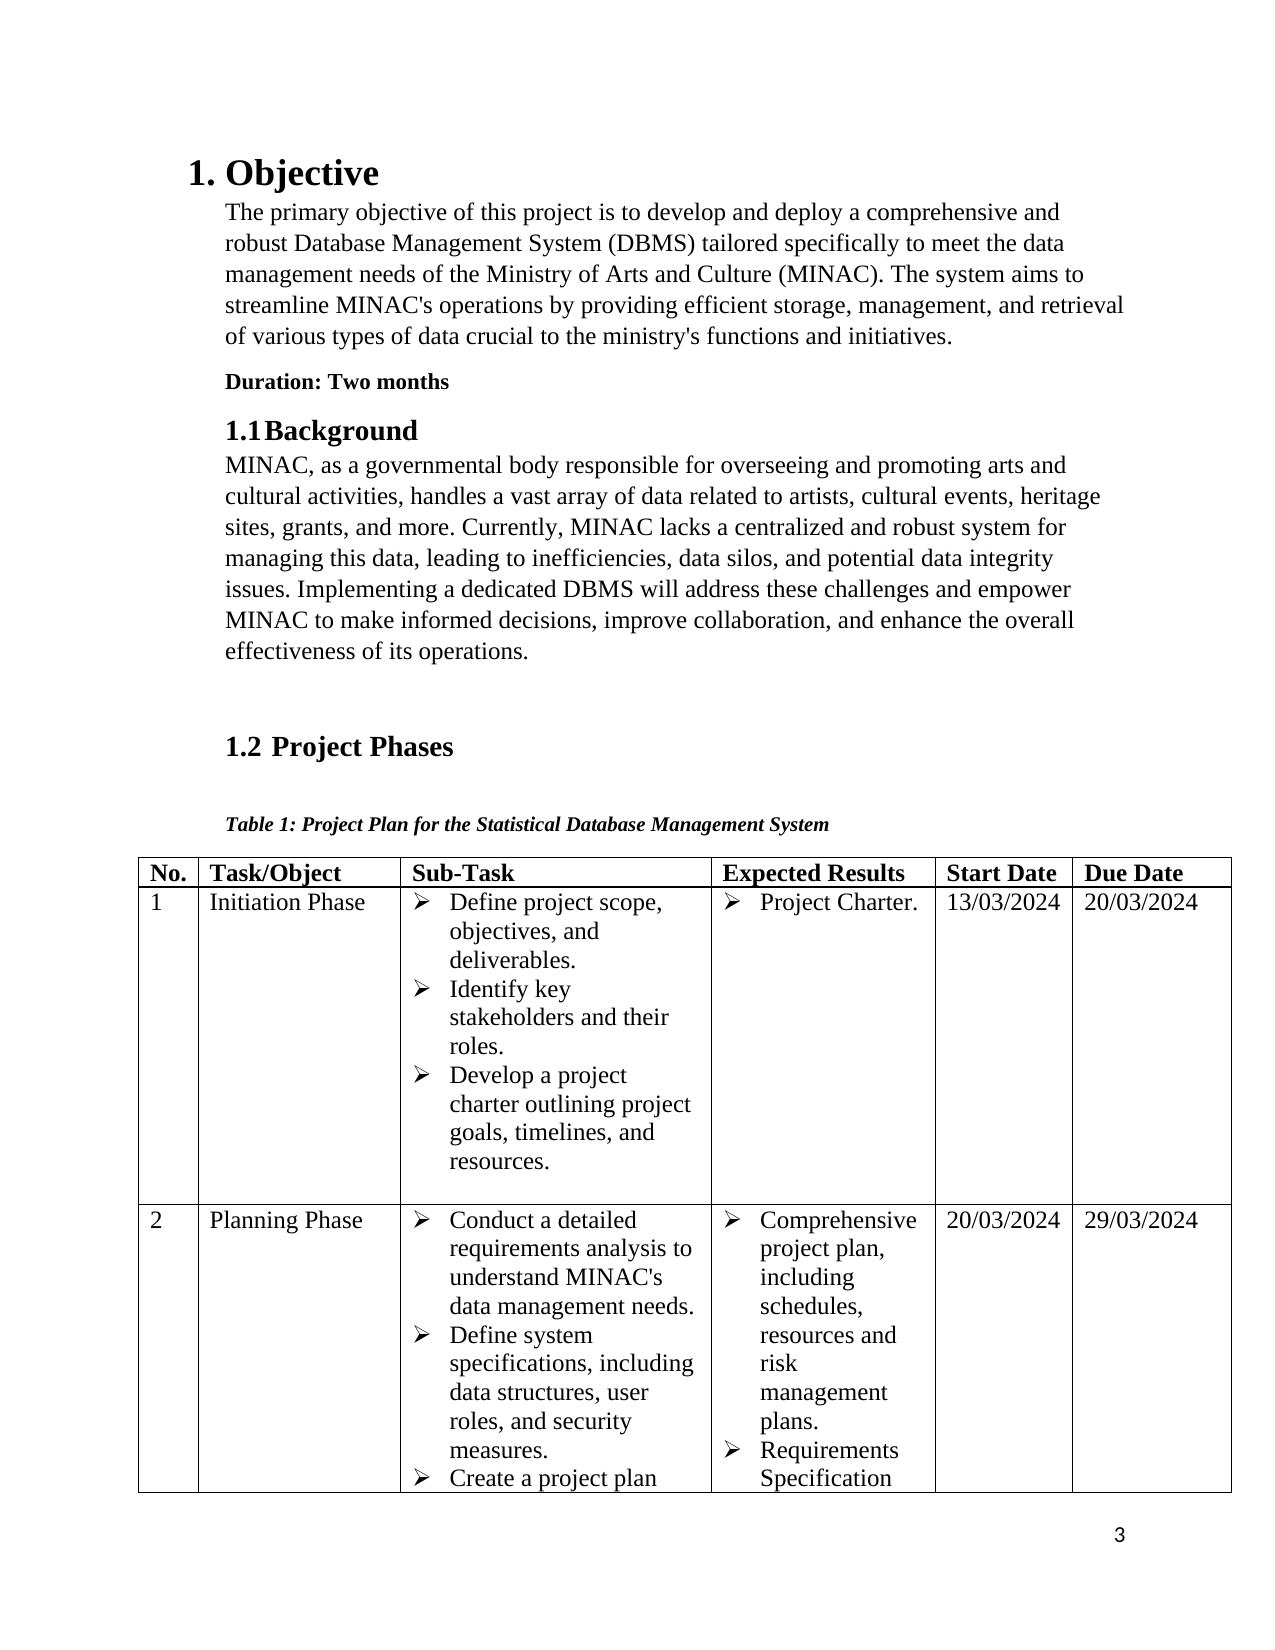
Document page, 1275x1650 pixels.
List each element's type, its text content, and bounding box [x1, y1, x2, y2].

table_cell Project Charter. [712, 888, 935, 1204]
table_header No. [139, 858, 198, 886]
table_cell Initiation Phase [199, 888, 400, 1204]
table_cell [401, 1205, 711, 1492]
table_cell 29/03/2024 [1073, 1205, 1231, 1492]
table_cell 1 [139, 888, 198, 1204]
table_cell 13/03/2024 [936, 888, 1072, 1204]
table_header Sub-Task [401, 858, 711, 886]
table_header Start Date [936, 858, 1072, 886]
table_cell 20/03/2024 [1073, 888, 1231, 1204]
text Duration: Two months [225, 368, 1125, 395]
table_cell Define project scope, objectives, and deliverables. Identify key stakeholders and their roles. Develop a project charter outlining project goals, timelines, and resources. [401, 888, 711, 1204]
table_header Task/Object [199, 858, 400, 886]
text The primary objective of this project is to develop and deploy a comprehensive and robust Database Management System (DBMS) tailored specifically to meet the data management needs of the Ministry of Arts and Culture (MINAC). The system aims to streamline MINAC's operations by providing efficient storage, management, and retrieval of various types of data crucial to the ministry's functions and initiatives. [225, 197, 1125, 349]
table_header Expected Results [712, 858, 935, 886]
table_header Due Date [1073, 858, 1231, 886]
table_cell 2 [139, 1205, 198, 1492]
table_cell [712, 1205, 935, 1492]
text MINAC, as a governmental body responsible for overseeing and promoting arts and cultural activities, handles a vast array of data related to artists, cultural events, heritage sites, grants, and more. Currently, MINAC lacks a centralized and robust system for managing this data, leading to inefficiencies, data silos, and potential data integrity issues. Implementing a dedicated DBMS will address these challenges and empower MINAC to make informed decisions, improve collaboration, and enhance the overall effectiveness of its operations. [225, 450, 1125, 665]
table_cell 20/03/2024 [936, 1205, 1072, 1492]
subtitle Background [225, 413, 1125, 447]
table_cell Planning Phase [199, 1205, 400, 1492]
subtitle Project Phases [225, 729, 1125, 762]
subtitle Objective [187, 150, 1125, 193]
text Table 1: Project Plan for the Statistical Database Management System [225, 812, 1125, 836]
